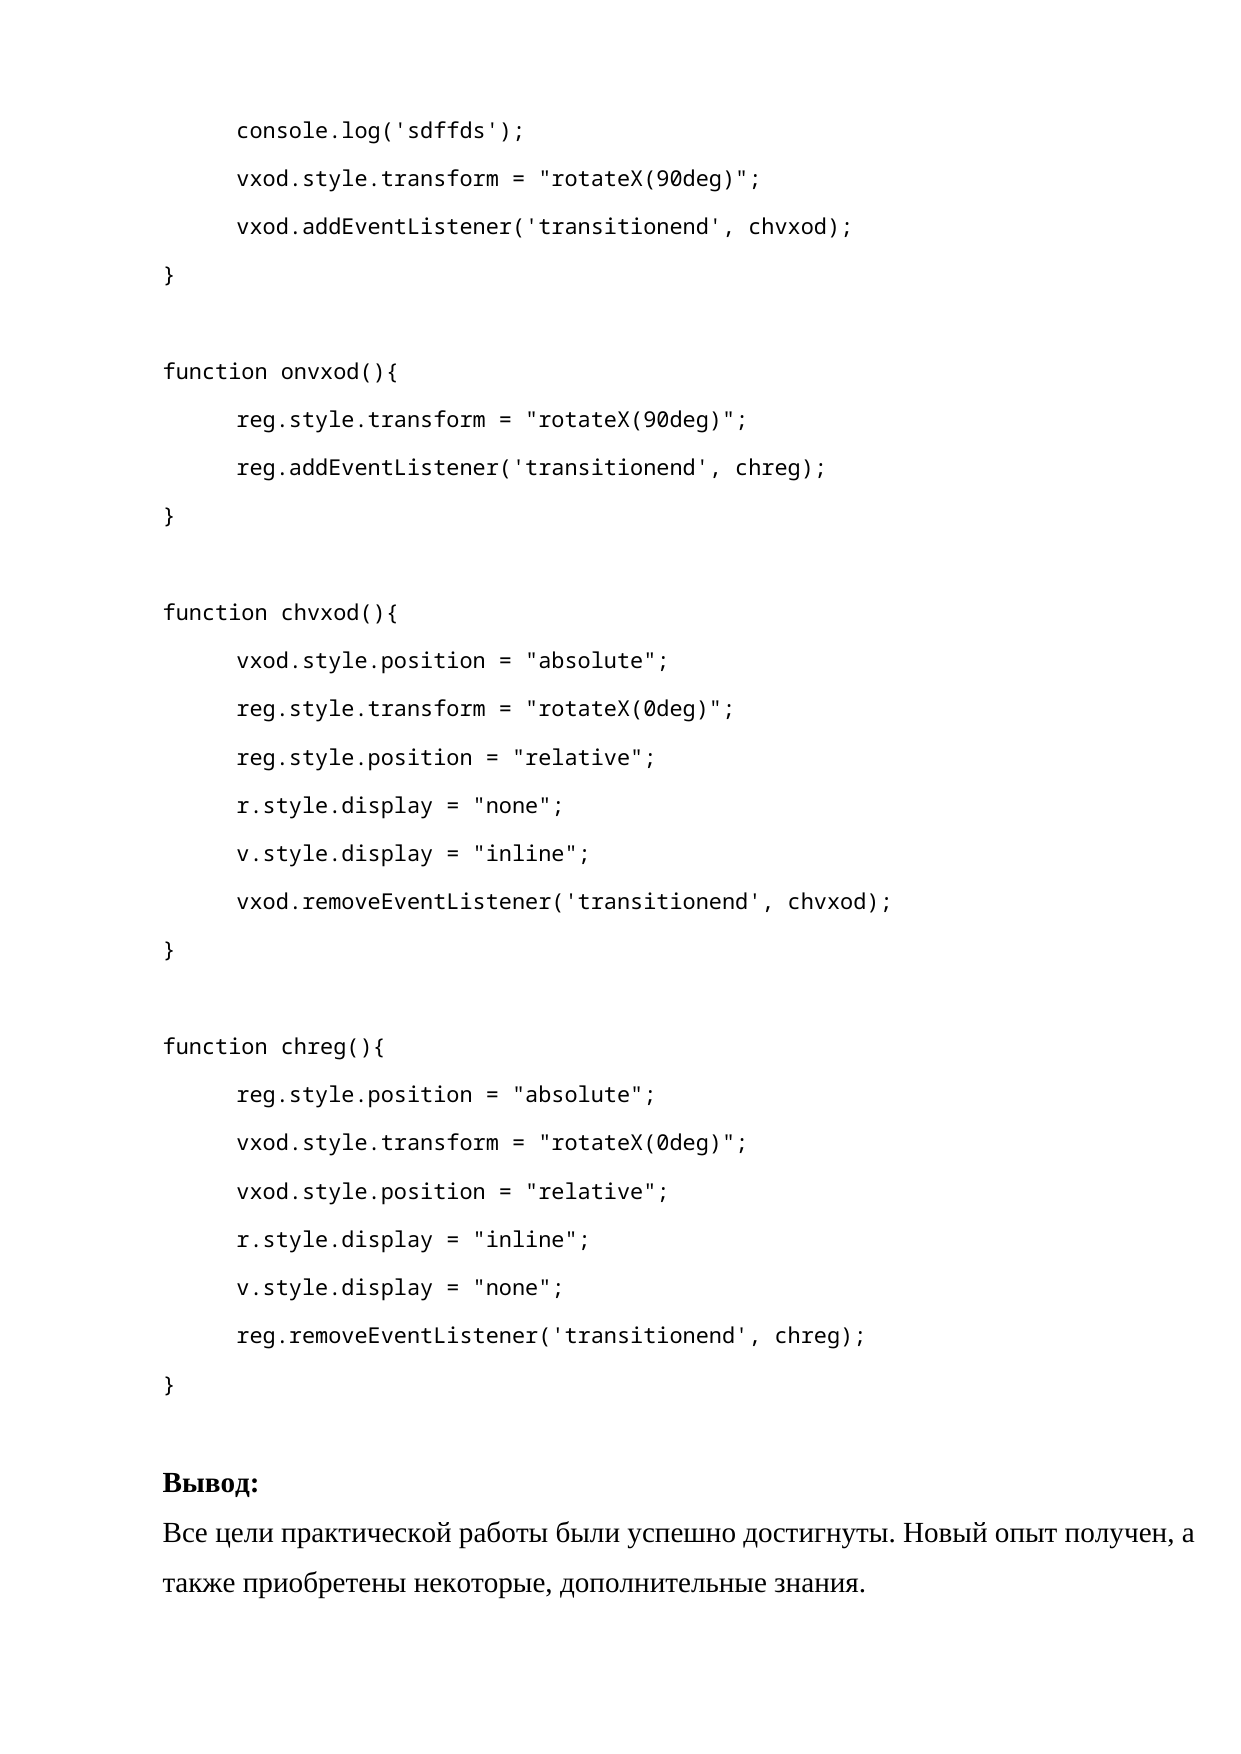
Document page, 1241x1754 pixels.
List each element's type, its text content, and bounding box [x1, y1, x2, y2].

text function chvxod(){ [162, 597, 1196, 627]
text vxod.style.position = "absolute"; [162, 645, 1196, 675]
subtitle Вывод: [162, 1465, 1196, 1498]
text } [162, 500, 1196, 530]
text Все цели практической работы были успешно достигнуты. Новый опыт получен, а также приобретены некоторые, дополнительные знания. [162, 1515, 1196, 1599]
text reg.removeEventListener('transitionend', chreg); [162, 1320, 1196, 1350]
text reg.style.transform = "rotateX(0deg)"; [162, 693, 1196, 723]
text function chreg(){ [162, 1031, 1196, 1061]
text } [162, 259, 1196, 289]
text vxod.removeEventListener('transitionend', chvxod); [162, 886, 1196, 916]
text vxod.addEventListener('transitionend', chvxod); [162, 211, 1196, 241]
text reg.style.position = "absolute"; [162, 1079, 1196, 1109]
text vxod.style.transform = "rotateX(0deg)"; [162, 1127, 1196, 1157]
text } [162, 934, 1196, 964]
text v.style.display = "none"; [162, 1272, 1196, 1302]
text reg.addEventListener('transitionend', chreg); [162, 452, 1196, 482]
text vxod.style.position = "relative"; [162, 1176, 1196, 1205]
text v.style.display = "inline"; [162, 838, 1196, 868]
text vxod.style.transform = "rotateX(90deg)"; [162, 163, 1196, 193]
text } [162, 1368, 1196, 1398]
text console.log('sdffds'); [162, 114, 1196, 144]
text reg.style.transform = "rotateX(90deg)"; [162, 404, 1196, 434]
text r.style.display = "none"; [162, 790, 1196, 819]
text r.style.display = "inline"; [162, 1224, 1196, 1254]
text reg.style.position = "relative"; [162, 742, 1196, 771]
text function onvxod(){ [162, 356, 1196, 386]
